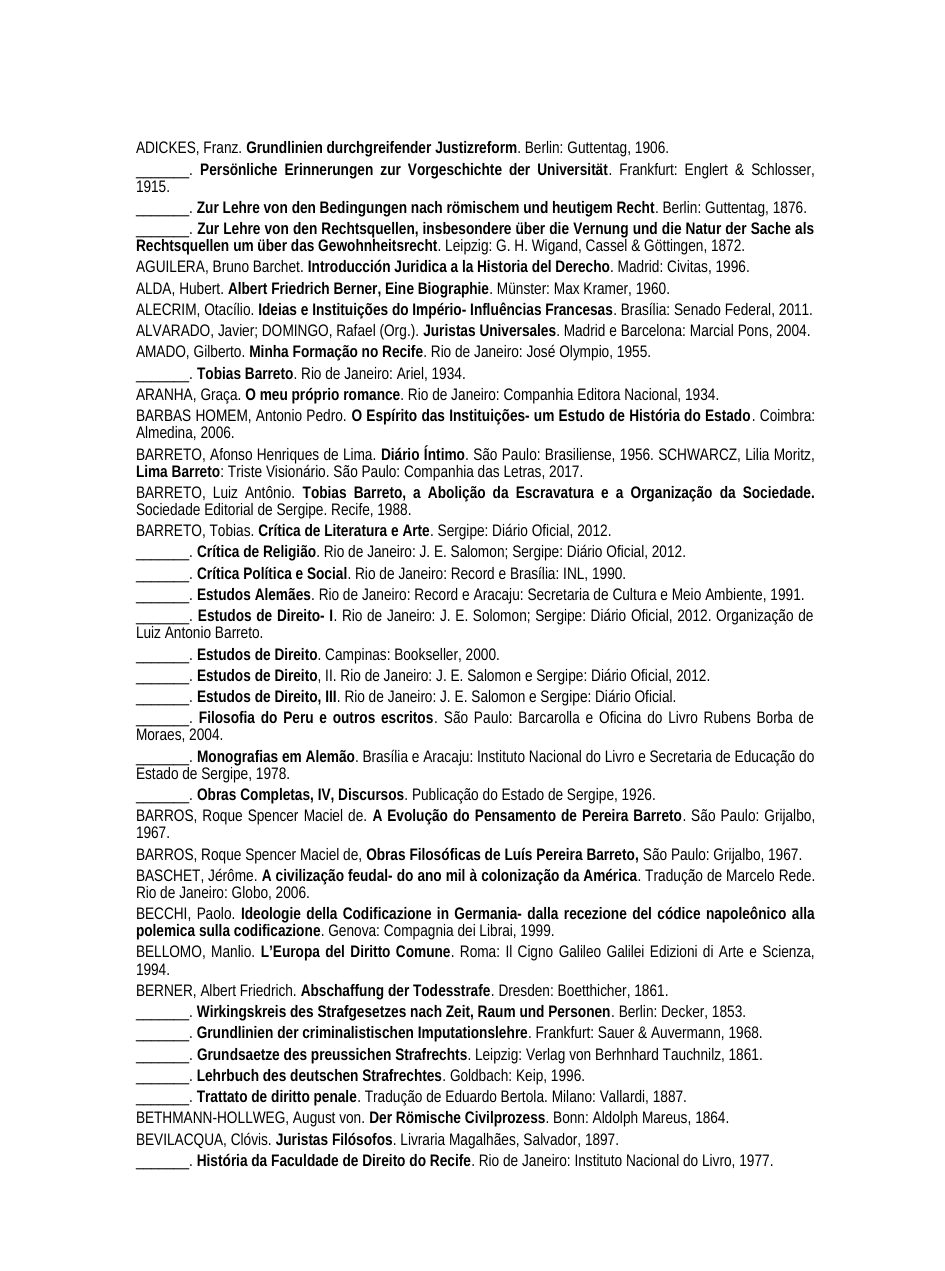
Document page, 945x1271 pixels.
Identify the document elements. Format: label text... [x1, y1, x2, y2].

text BELLOMO, Manlio. L’Europa del Diritto Comune. Roma: Il Cigno Galileo Galilei Edizioni di Arte e Scienza, 1994. [136, 944, 815, 978]
text _______. Wirkingskreis des Strafgesetzes nach Zeit, Raum und Personen. Berlin: Decker, 1853. [136, 1004, 815, 1021]
text _______. Obras Completas, IV, Discursos. Publicação do Estado de Sergipe, 1926. [136, 787, 815, 804]
text _______. Monografias em Alemão. Brasília e Aracaju: Instituto Nacional do Livro e Secretaria de Educação do Estado de Sergipe, 1978. [136, 748, 815, 782]
text _______. Estudos de Direito, II. Rio de Janeiro: J. E. Salomon e Sergipe: Diário Oficial, 2012. [136, 667, 815, 684]
text BETHMANN-HOLLWEG, August von. Der Römische Civilprozess. Bonn: Aldolph Mareus, 1864. [136, 1110, 815, 1127]
text BEVILACQUA, Clóvis. Juristas Filósofos. Livraria Magalhães, Salvador, 1897. [136, 1131, 815, 1148]
text _______. Trattato de diritto penale. Tradução de Eduardo Bertola. Milano: Vallardi, 1887. [136, 1089, 815, 1106]
text _______. Filosofia do Peru e outros escritos. São Paulo: Barcarolla e Oficina do Livro Rubens Borba de Moraes, 2004. [136, 710, 815, 744]
text ALVARADO, Javier; DOMINGO, Rafael (Org.). Juristas Universales. Madrid e Barcelona: Marcial Pons, 2004. [136, 323, 815, 340]
text _______. Persönliche Erinnerungen zur Vorgeschichte der Universität. Frankfurt: Englert & Schlosser, 1915. [136, 161, 815, 195]
text ADICKES, Franz. Grundlinien durchgreifender Justizreform. Berlin: Guttentag, 1906. [136, 140, 815, 157]
text BERNER, Albert Friedrich. Abschaffung der Todesstrafe. Dresden: Boetthicher, 1861. [136, 982, 815, 999]
text BARROS, Roque Spencer Maciel de, Obras Filosóficas de Luís Pereira Barreto, São Paulo: Grijalbo, 1967. [136, 846, 815, 863]
text ARANHA, Graça. O meu próprio romance. Rio de Janeiro: Companhia Editora Nacional, 1934. [136, 387, 815, 404]
text _______. Zur Lehre von den Rechtsquellen, insbesondere über die Vernung und die Natur der Sache als Rechtsquellen um über das Gewohnheitsrecht. Leipzig: G. H. Wigand, Cassel & Göttingen, 1872. [136, 221, 815, 255]
text BECCHI, Paolo. Ideologie della Codificazione in Germania- dalla recezione del códice napoleônico alla polemica sulla codificazione. Genova: Compagnia dei Librai, 1999. [136, 906, 815, 940]
text ALECRIM, Otacílio. Ideias e Instituições do Império- Influências Francesas. Brasília: Senado Federal, 2011. [136, 302, 815, 319]
text BARRETO, Luiz Antônio. Tobias Barreto, a Abolição da Escravatura e a Organização da Sociedade. Sociedade Editorial de Sergipe. Recife, 1988. [136, 484, 815, 519]
text _______. Crítica de Religião. Rio de Janeiro: J. E. Salomon; Sergipe: Diário Oficial, 2012. [136, 544, 815, 561]
text _______. Grundlinien der criminalistischen Imputationslehre. Frankfurt: Sauer & Auvermann, 1968. [136, 1025, 815, 1042]
text _______. Estudos de Direito. Campinas: Bookseller, 2000. [136, 646, 815, 663]
text _______. Crítica Política e Social. Rio de Janeiro: Record e Brasília: INL, 1990. [136, 565, 815, 582]
text BARROS, Roque Spencer Maciel de. A Evolução do Pensamento de Pereira Barreto. São Paulo: Grijalbo, 1967. [136, 808, 815, 842]
text BARBAS HOMEM, Antonio Pedro. O Espírito das Instituições- um Estudo de História do Estado. Coimbra: Almedina, 2006. [136, 408, 815, 442]
text _______. Estudos de Direito, III. Rio de Janeiro: J. E. Salomon e Sergipe: Diário Oficial. [136, 689, 815, 706]
text _______. Grundsaetze des preussichen Strafrechts. Leipzig: Verlag von Berhnhard Tauchnilz, 1861. [136, 1046, 815, 1063]
text AMADO, Gilberto. Minha Formação no Recife. Rio de Janeiro: José Olympio, 1955. [136, 344, 815, 361]
text _______. Estudos de Direito- I. Rio de Janeiro: J. E. Solomon; Sergipe: Diário Oficial, 2012. Organização de Luiz Antonio Barreto. [136, 608, 815, 642]
text _______. Tobias Barreto. Rio de Janeiro: Ariel, 1934. [136, 365, 815, 382]
text _______. História da Faculdade de Direito do Recife. Rio de Janeiro: Instituto Nacional do Livro, 1977. [136, 1152, 815, 1169]
text _______. Estudos Alemães. Rio de Janeiro: Record e Aracaju: Secretaria de Cultura e Meio Ambiente, 1991. [136, 587, 815, 604]
text AGUILERA, Bruno Barchet. Introducción Juridica a la Historia del Derecho. Madrid: Civitas, 1996. [136, 259, 815, 276]
text BARRETO, Afonso Henriques de Lima. Diário Íntimo. São Paulo: Brasiliense, 1956. SCHWARCZ, Lilia Moritz, Lima Barreto: Triste Visionário. São Paulo: Companhia das Letras, 2017. [136, 446, 815, 480]
text _______. Zur Lehre von den Bedingungen nach römischem und heutigem Recht. Berlin: Guttentag, 1876. [136, 199, 815, 217]
text BASCHET, Jérôme. A civilização feudal- do ano mil à colonização da América. Tradução de Marcelo Rede. Rio de Janeiro: Globo, 2006. [136, 867, 815, 902]
text ALDA, Hubert. Albert Friedrich Berner, Eine Biographie. Münster: Max Kramer, 1960. [136, 280, 815, 297]
text BARRETO, Tobias. Crítica de Literatura e Arte. Sergipe: Diário Oficial, 2012. [136, 523, 815, 540]
text _______. Lehrbuch des deutschen Strafrechtes. Goldbach: Keip, 1996. [136, 1067, 815, 1084]
